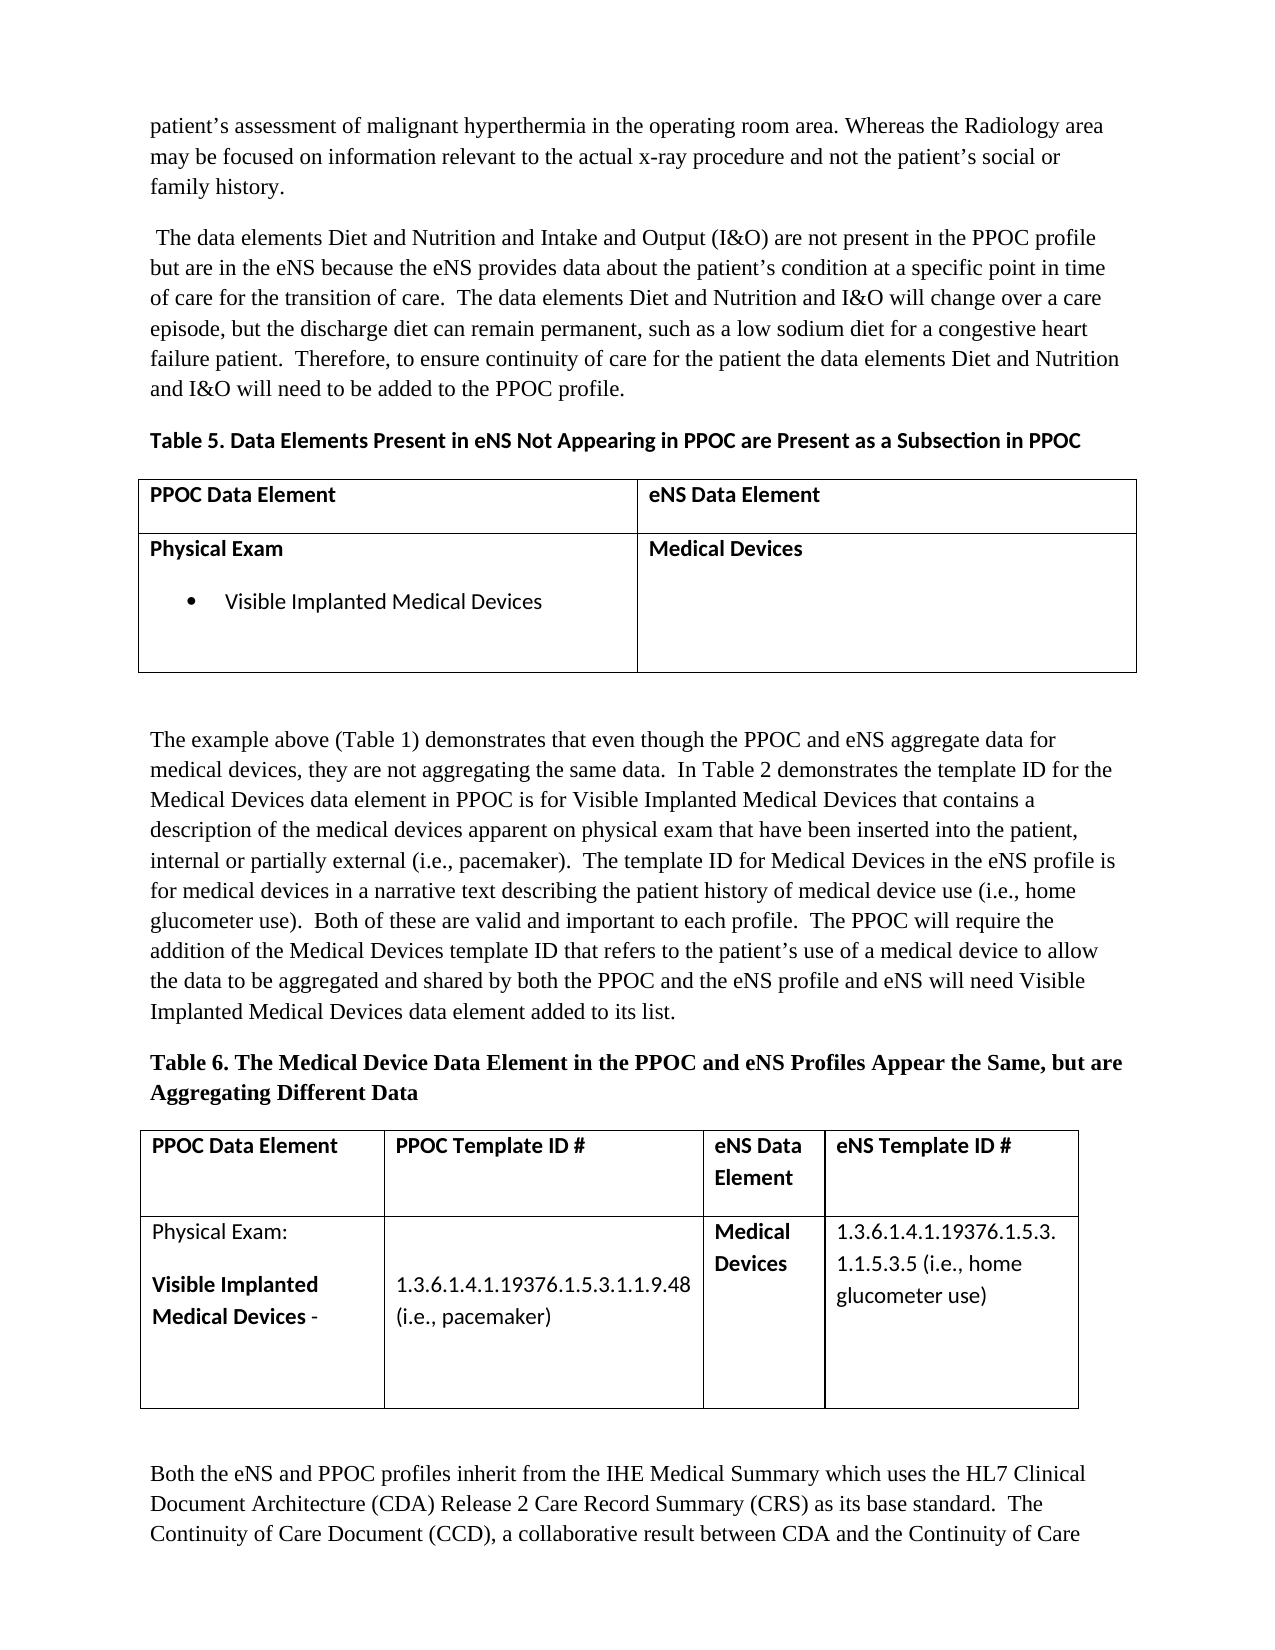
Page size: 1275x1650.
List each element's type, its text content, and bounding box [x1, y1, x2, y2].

table_cell Physical Exam Visible Implanted Medical Devices [139, 534, 637, 672]
text The data elements Diet and Nutrition and Intake and Output (I&O) are not present in the PPOC profile but are in the eNS because the eNS provides data about the patient’s condition at a specific point in time of care for the transition of care. The data elements Diet and Nutrition and I&O will change over a care episode, but the discharge diet can remain permanent, such as a low sodium diet for a congestive heart failure patient. Therefore, to ensure continuity of care for the patient the data elements Diet and Nutrition and I&O will need to be added to the PPOC profile. [150, 224, 1125, 401]
text Table 6. The Medical Device Data Element in the PPOC and eNS Profiles Appear the Same, but are Aggregating Different Data [150, 1049, 1125, 1105]
table_header PPOC Data Element [139, 480, 637, 533]
table_cell 1.3.6.1.4.1.19376.1.5.3.1.1.9.48 (i.e., pacemaker) [385, 1217, 703, 1408]
table_header eNS Data Element [704, 1131, 824, 1216]
table_cell 1.3.6.1.4.1.19376.1.5.3.1.1.5.3.5 (i.e., home glucometer use) [826, 1217, 1078, 1408]
table_cell Physical Exam: Visible Implanted Medical Devices - [141, 1217, 384, 1408]
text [150, 112, 1125, 199]
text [150, 1460, 1125, 1547]
table_cell Medical Devices [638, 534, 1136, 672]
text The example above (Table 1) demonstrates that even though the PPOC and eNS aggregate data for medical devices, they are not aggregating the same data. In Table 2 demonstrates the template ID for the Medical Devices data element in PPOC is for Visible Implanted Medical Devices that contains a description of the medical devices apparent on physical exam that have been inserted into the patient, internal or partially external (i.e., pacemaker). The template ID for Medical Devices in the eNS profile is for medical devices in a narrative text describing the patient history of medical device use (i.e., home glucometer use). Both of these are valid and important to each profile. The PPOC will require the addition of the Medical Devices template ID that refers to the patient’s use of a medical device to allow the data to be aggregated and shared by both the PPOC and the eNS profile and eNS will need Visible Implanted Medical Devices data element added to its list. [150, 726, 1125, 1024]
table_header PPOC Template ID # [385, 1131, 703, 1216]
table_header PPOC Data Element [141, 1131, 384, 1216]
table_cell Medical Devices [704, 1217, 824, 1408]
text Table 5. Data Elements Present in eNS Not Appearing in PPOC are Present as a Subsection in PPOC [150, 426, 1125, 454]
table_header eNS Data Element [638, 480, 1136, 533]
table_header eNS Template ID # [826, 1131, 1078, 1216]
